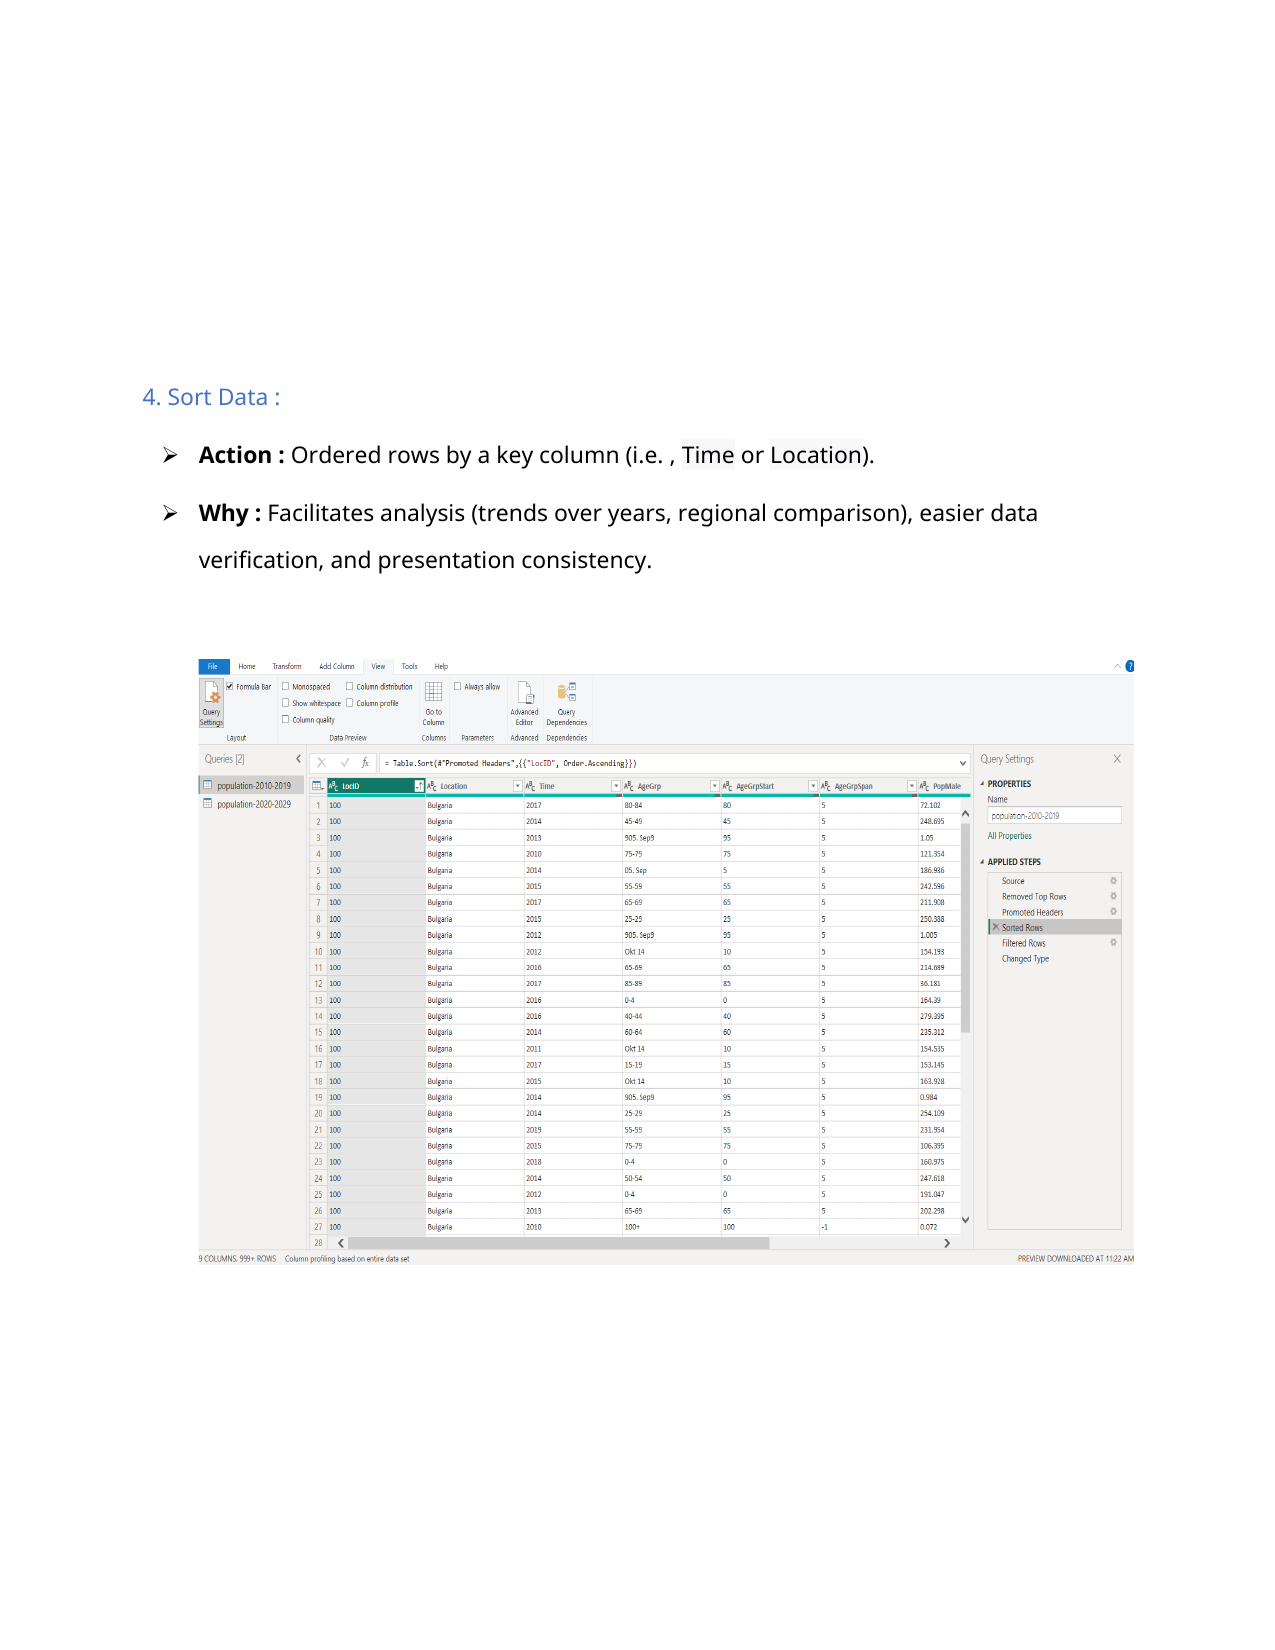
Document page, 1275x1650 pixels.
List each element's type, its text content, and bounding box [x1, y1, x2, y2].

text 4. Sort Data : [142, 381, 1133, 412]
list Why : Facilitates analysis (trends over years, regional comparison), easier data verification, and presentation consistency. [161, 497, 1133, 575]
list Action : Ordered rows by a key column (i.e. , Time or Location). [161, 439, 682, 470]
list Action : Ordered rows by a key column (i.e. , Time or Location). [862, 439, 1133, 470]
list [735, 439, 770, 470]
picture [198, 659, 1134, 1265]
